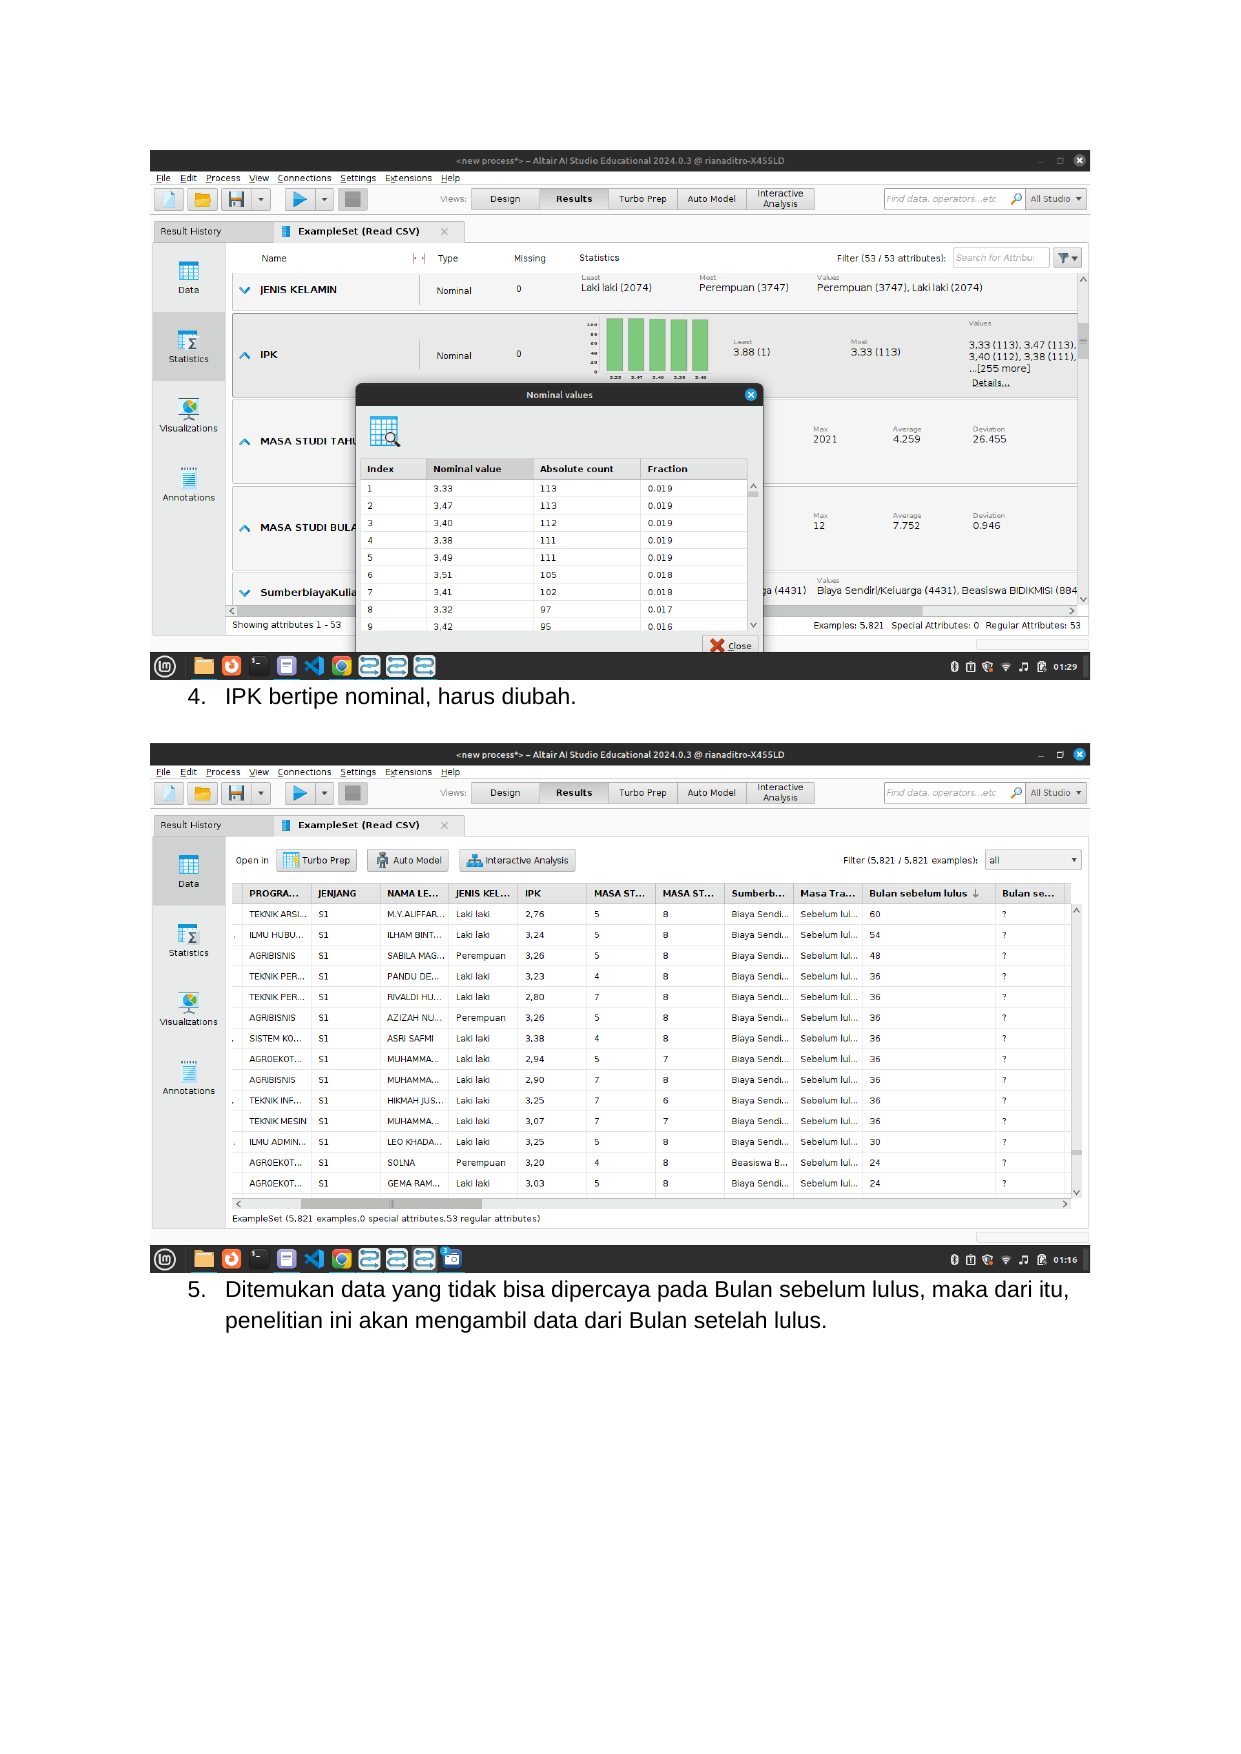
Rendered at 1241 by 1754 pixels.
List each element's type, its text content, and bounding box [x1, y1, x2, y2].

picture [150, 743, 1091, 1273]
list IPK bertipe nominal, harus diubah. [187, 683, 1090, 709]
picture [150, 150, 1091, 680]
list Ditemukan data yang tidak bisa dipercaya pada Bulan sebelum lulus, maka dari itu, penelitian ini akan mengambil data dari Bulan setelah lulus. [187, 1276, 1090, 1333]
